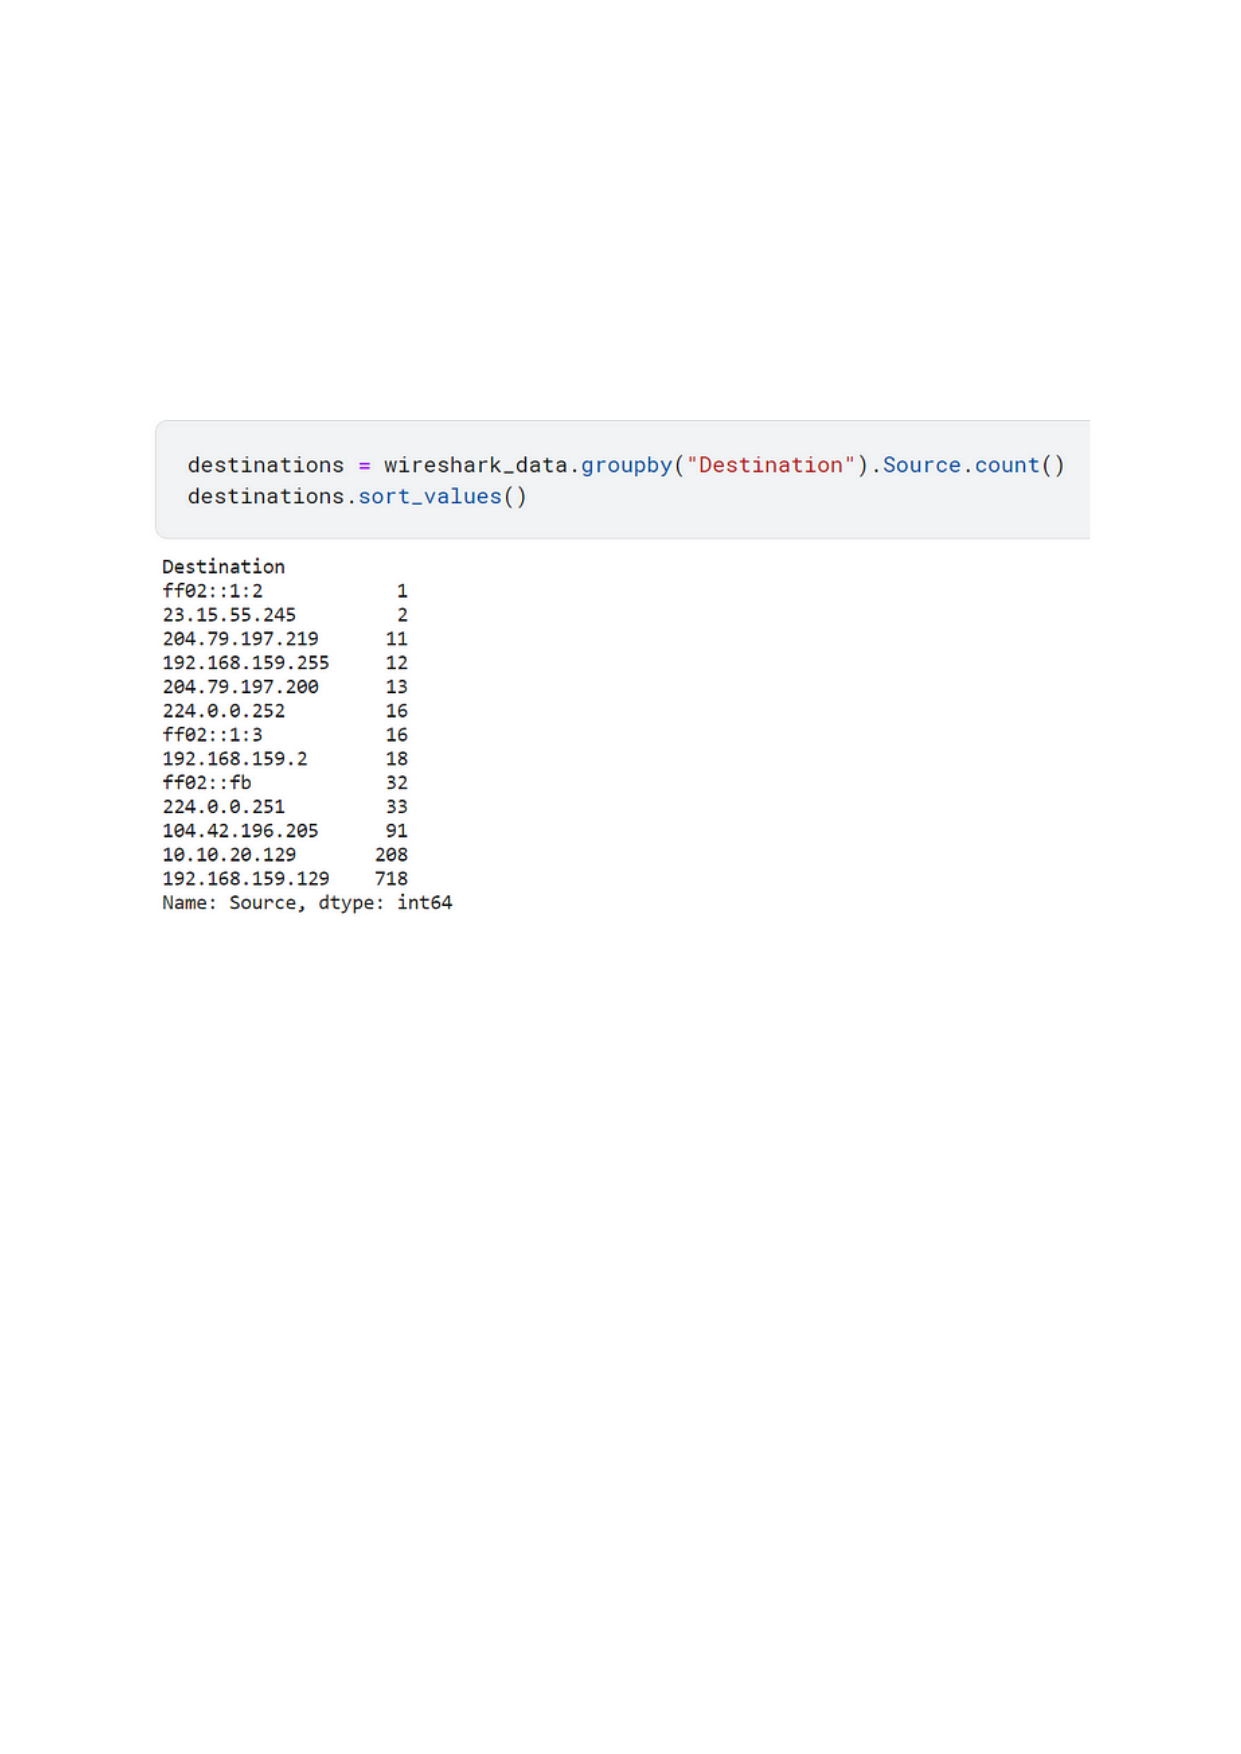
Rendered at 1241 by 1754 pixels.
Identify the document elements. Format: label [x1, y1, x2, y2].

picture [150, 420, 1091, 921]
